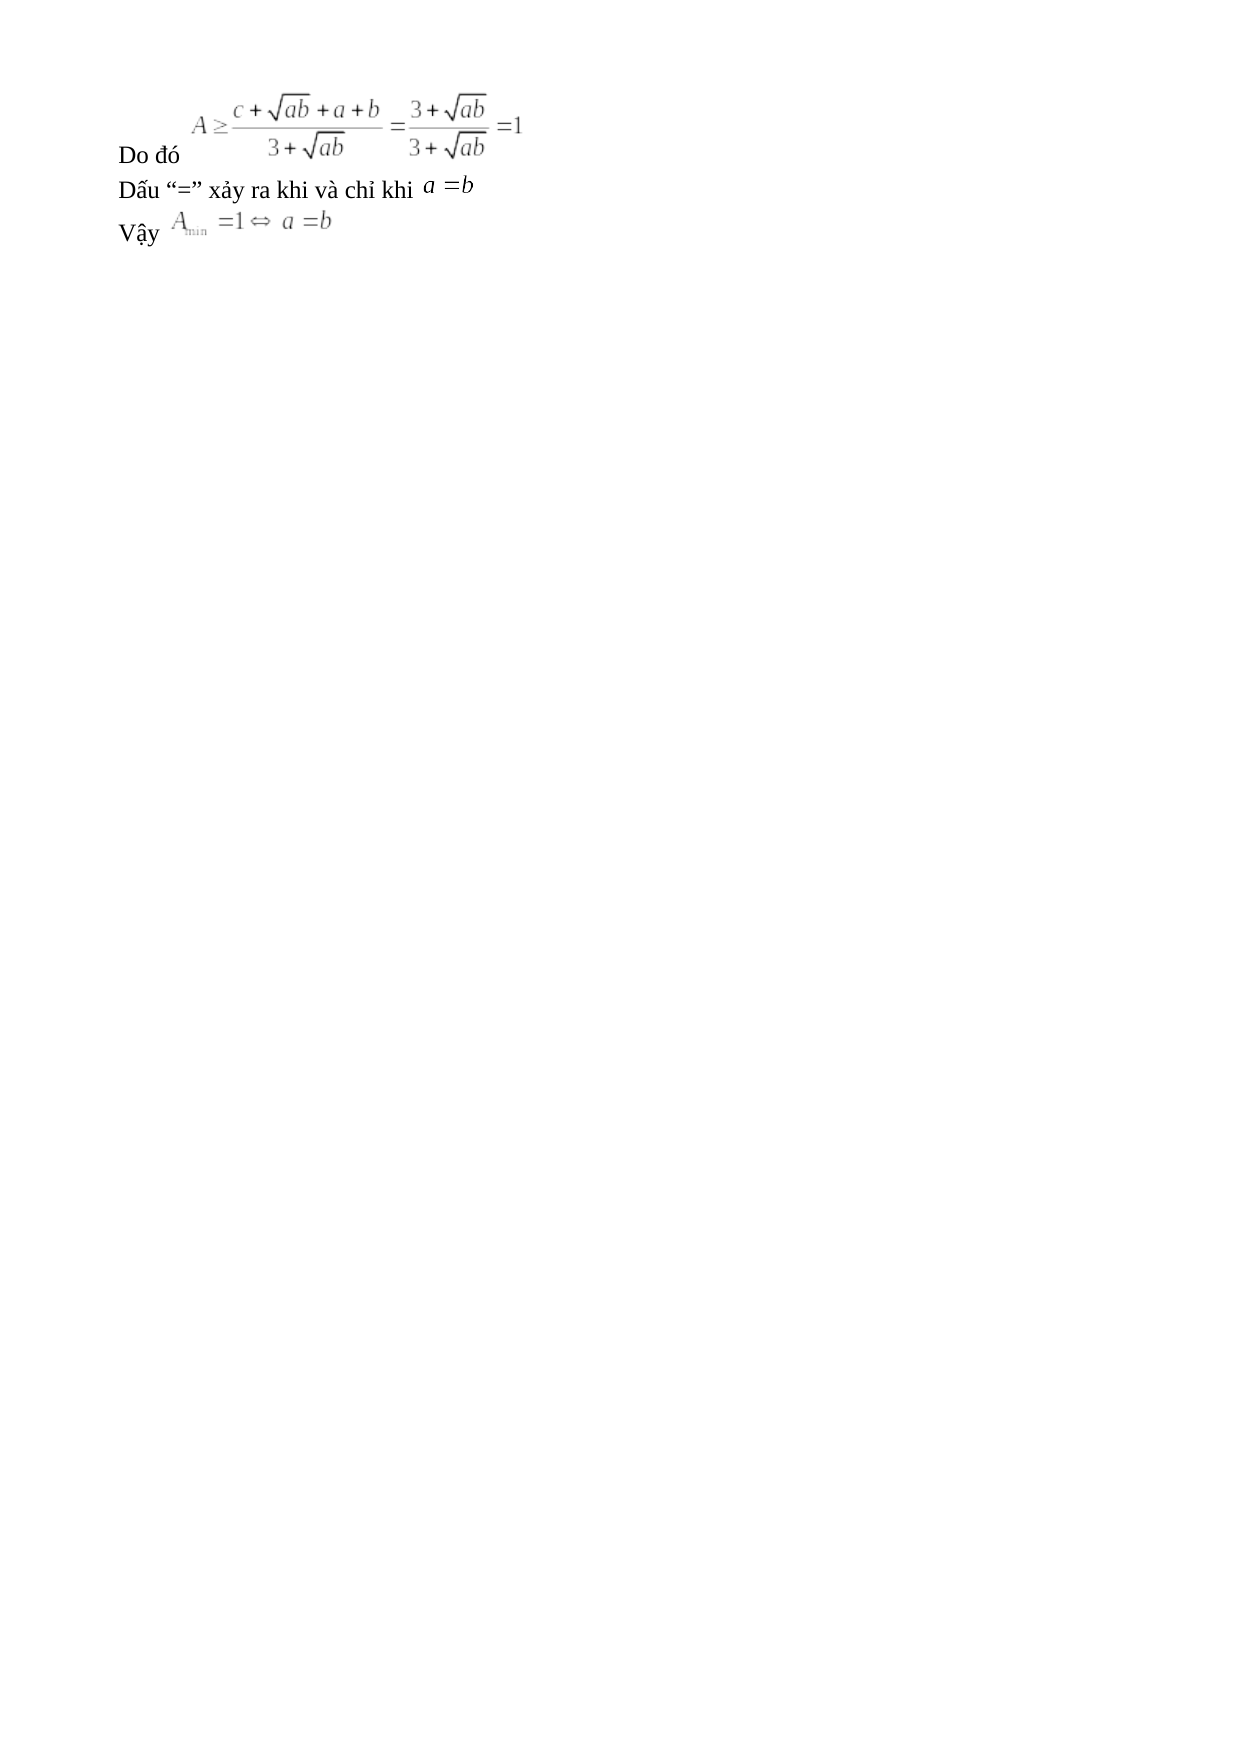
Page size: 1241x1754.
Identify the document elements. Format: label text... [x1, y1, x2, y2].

text Do đó [118, 89, 1122, 169]
text Dấu “=” xảy ra khi và chỉ khi [118, 169, 1122, 204]
text Vậy [118, 204, 1122, 247]
